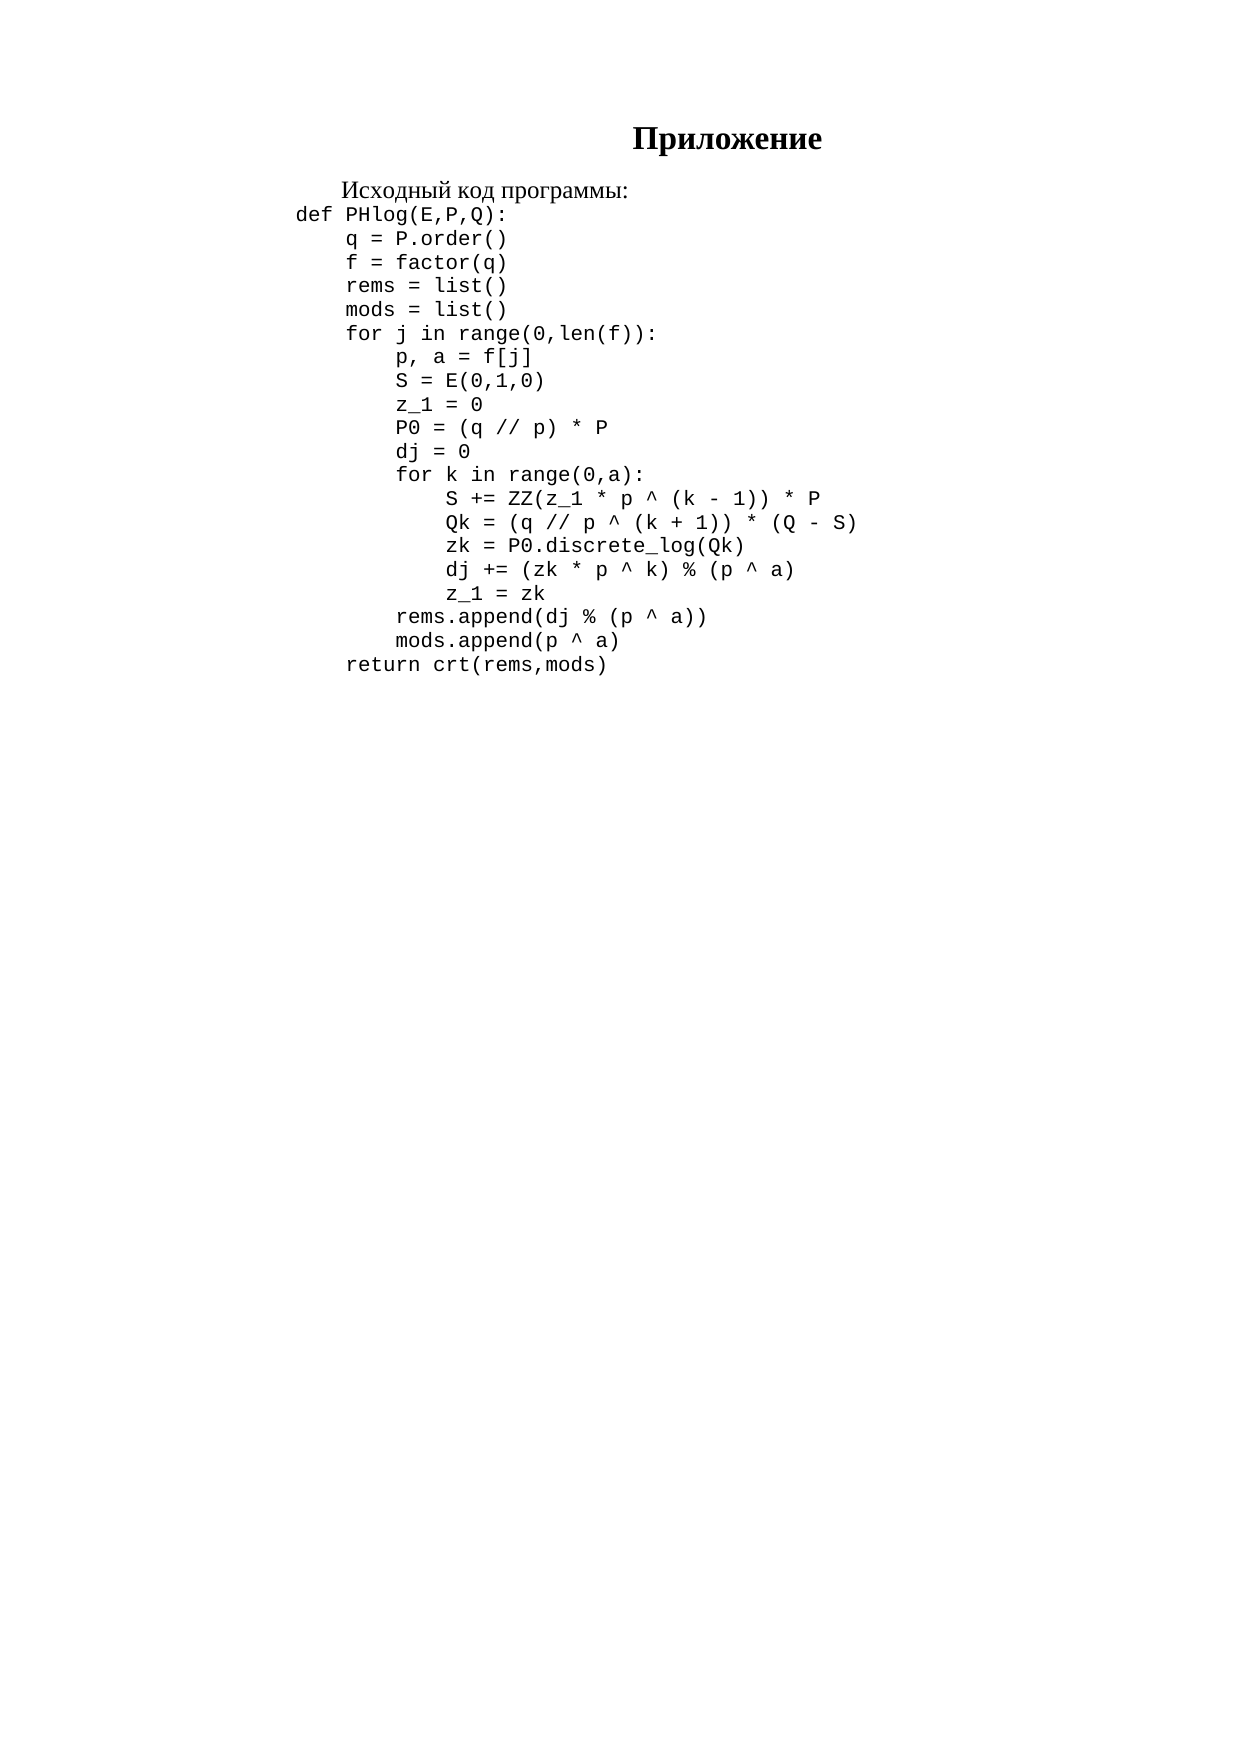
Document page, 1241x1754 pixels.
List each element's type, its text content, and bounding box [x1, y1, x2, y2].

text Qk = (q // p ^ (k + 1)) * (Q - S) [295, 512, 1152, 535]
text def PHlog(E,P,Q): [295, 204, 1152, 228]
text z_1 = 0 [295, 393, 1152, 417]
text for k in range(0,a): [295, 464, 1152, 488]
text P0 = (q // p) * P [295, 417, 1152, 441]
text f = factor(q) [295, 252, 1152, 275]
text S = E(0,1,0) [295, 370, 1152, 393]
text mods = list() [295, 299, 1152, 323]
subtitle Приложение [303, 118, 1152, 156]
text p, a = f[j] [295, 346, 1152, 370]
text mods.append(p ^ a) [295, 630, 1152, 654]
text return crt(rems,mods) [295, 654, 1152, 677]
text rems.append(dj % (p ^ a)) [295, 606, 1152, 630]
text for j in range(0,len(f)): [295, 323, 1152, 346]
text z_1 = zk [295, 583, 1152, 606]
text dj = 0 [295, 441, 1152, 464]
text q = P.order() [295, 228, 1152, 252]
text dj += (zk * p ^ k) % (p ^ a) [295, 559, 1152, 583]
list Исходный код программы: [341, 176, 1152, 204]
text S += ZZ(z_1 * p ^ (k - 1)) * P [295, 488, 1152, 512]
text rems = list() [295, 275, 1152, 299]
text zk = P0.discrete_log(Qk) [295, 535, 1152, 559]
